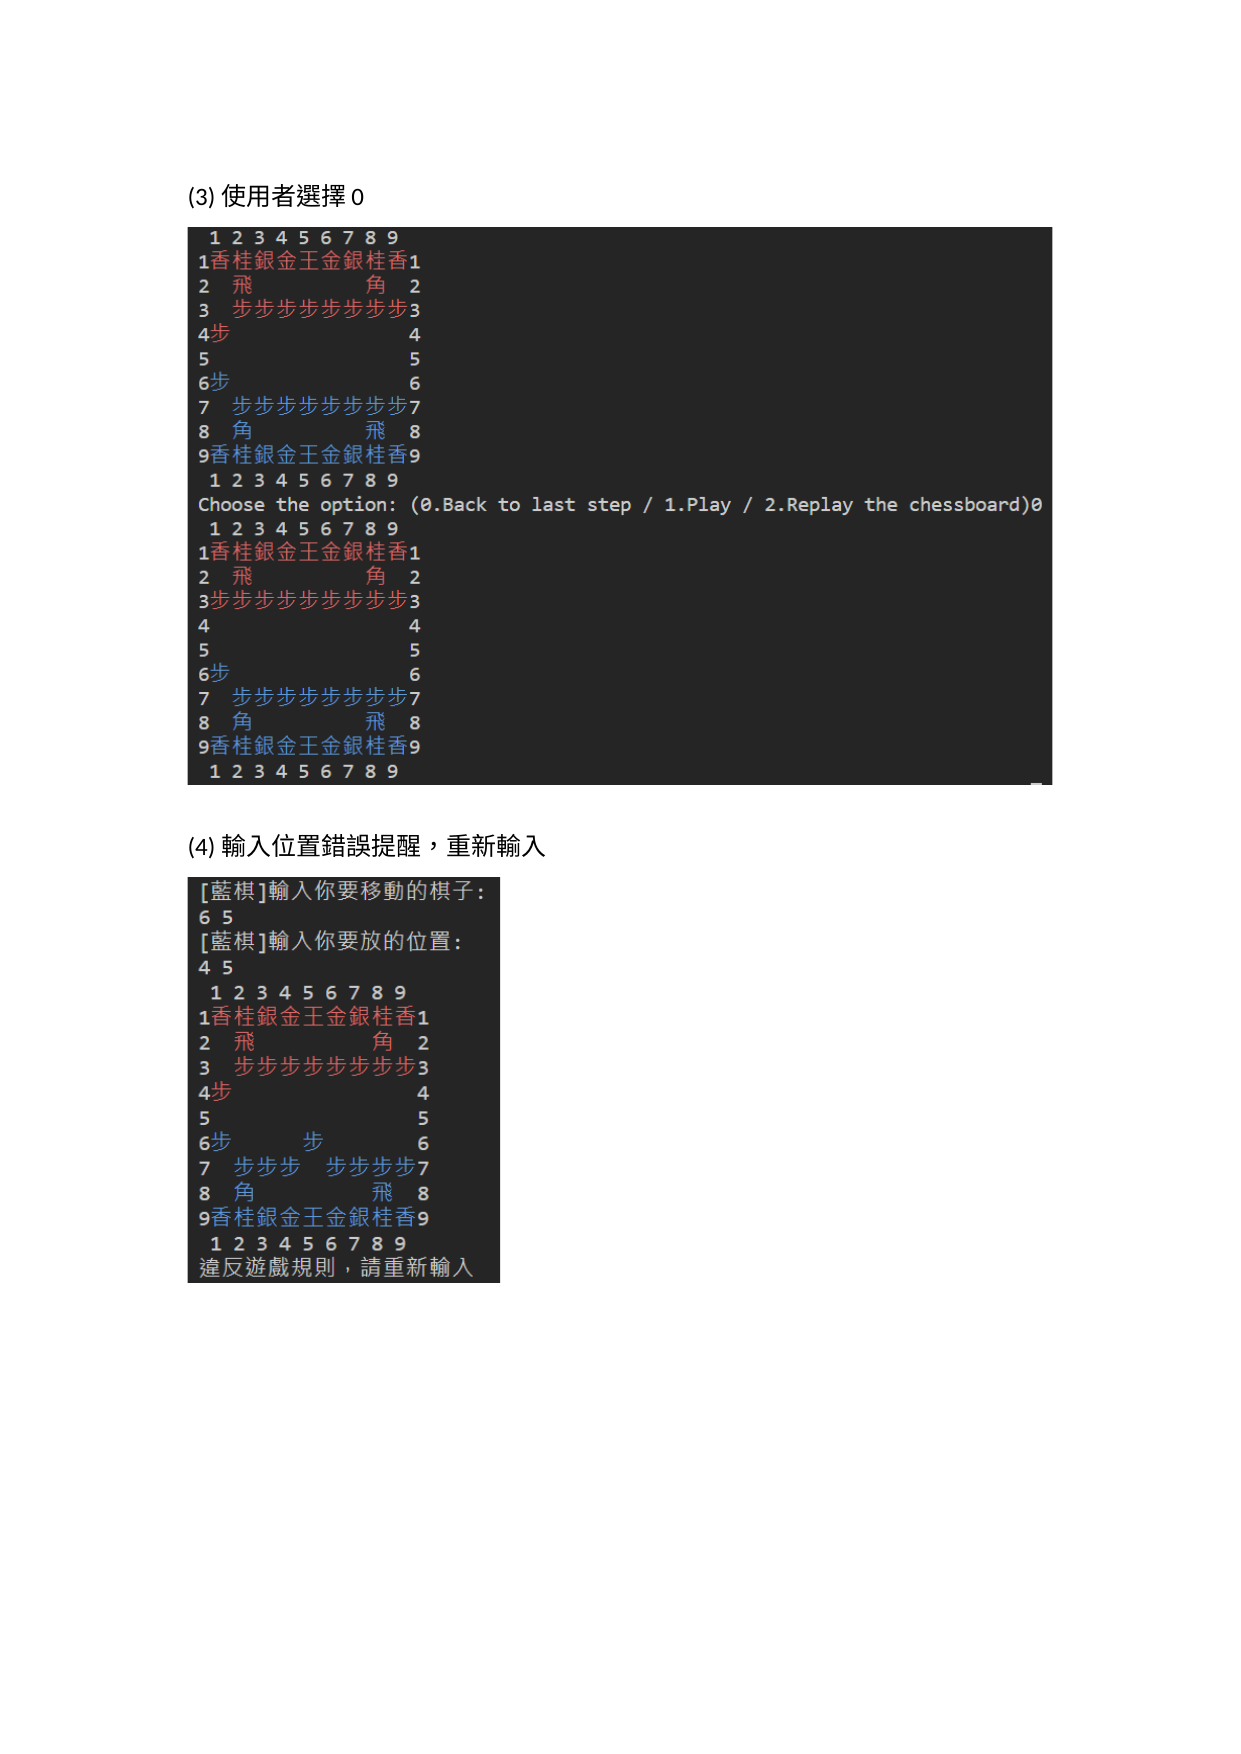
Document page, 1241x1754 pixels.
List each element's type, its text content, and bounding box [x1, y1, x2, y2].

list 使用者選擇0 [187, 162, 1053, 227]
picture [187, 227, 1053, 785]
picture [187, 877, 501, 1283]
list 輸入位置錯誤提醒，重新輸入 [187, 812, 1053, 877]
